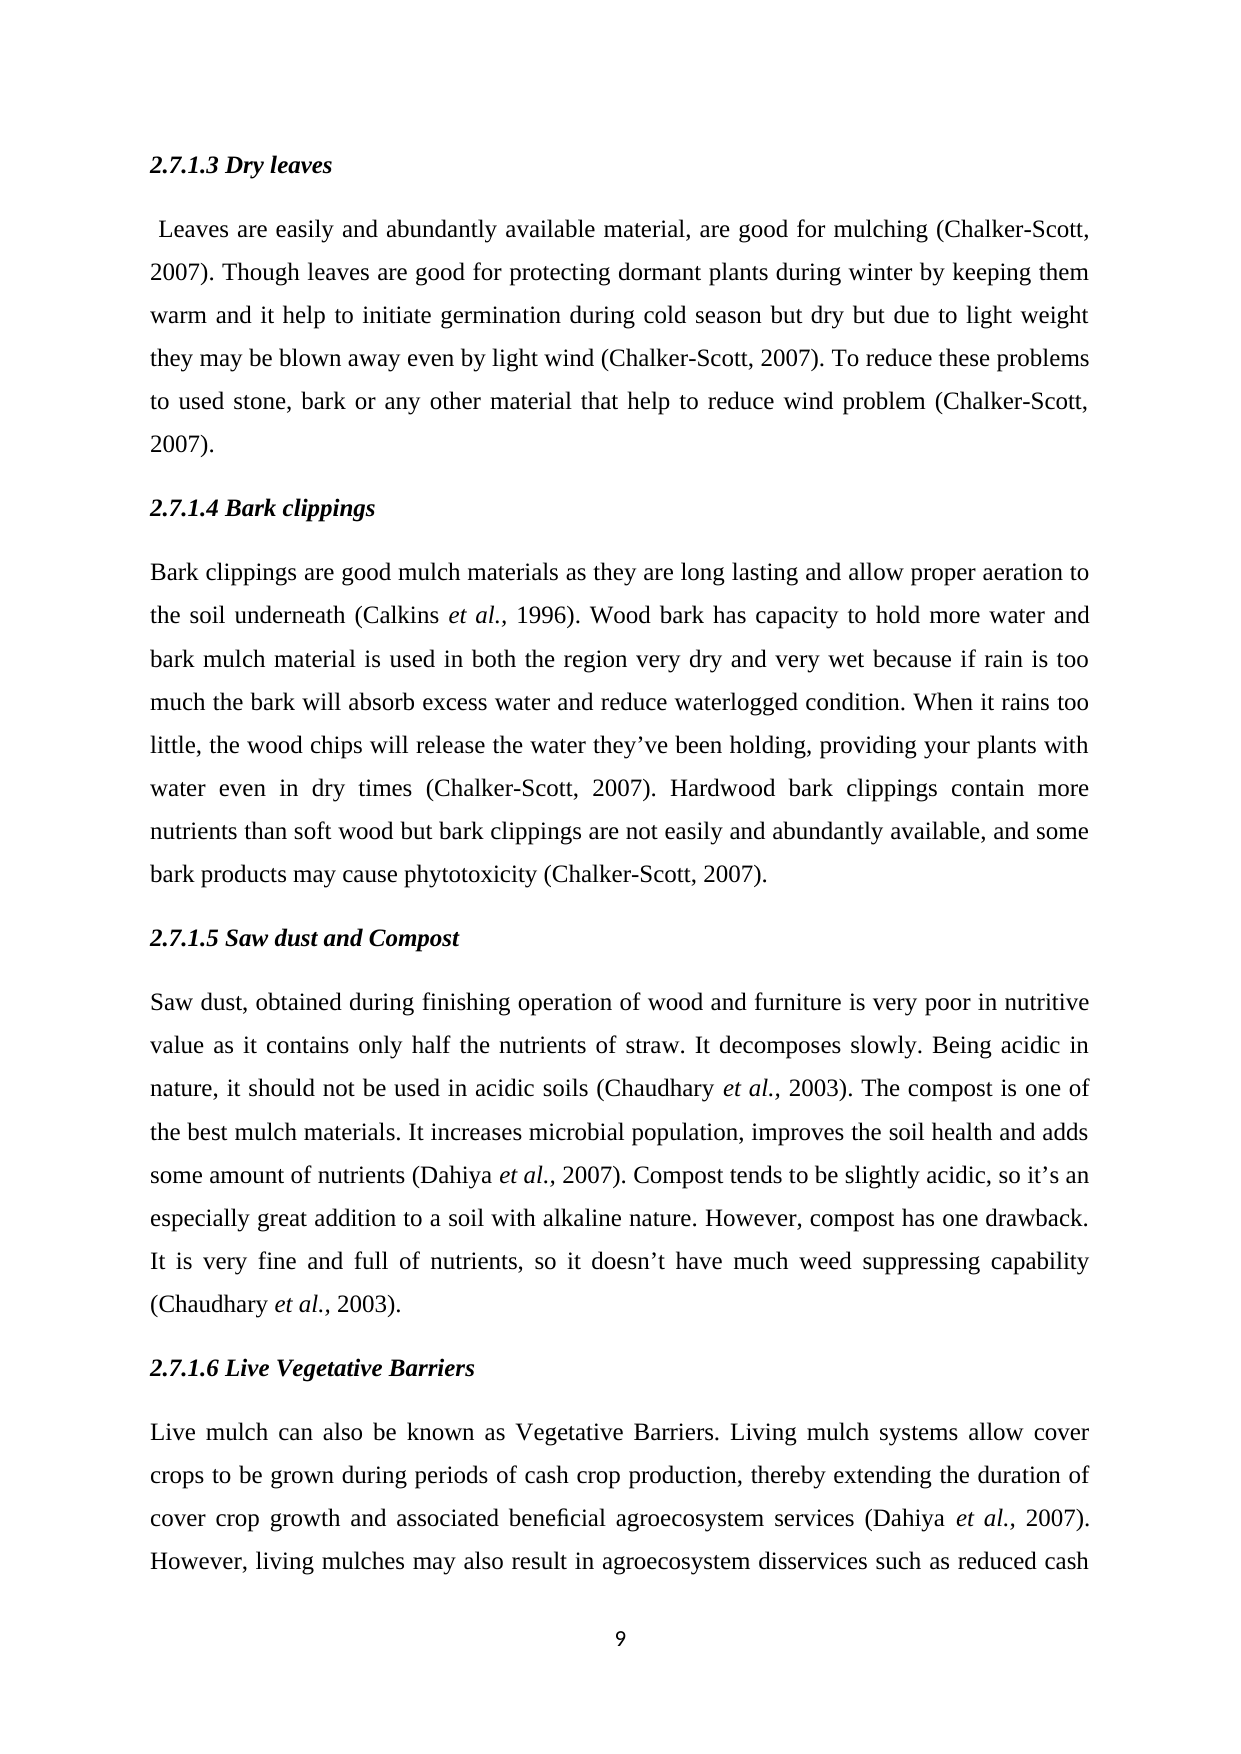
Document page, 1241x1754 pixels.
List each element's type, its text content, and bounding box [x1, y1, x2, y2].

text 2.7.1.3 Dry leaves [150, 150, 1090, 179]
text 2.7.1.6 Live Vegetative Barriers [150, 1353, 1090, 1382]
text 2.7.1.5 Saw dust and Compost [150, 923, 1090, 952]
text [150, 1417, 1090, 1575]
text Saw dust, obtained during finishing operation of wood and furniture is very poor in nutritive value as it contains only half the nutrients of straw. It decomposes slowly. Being acidic in nature, it should not be used in acidic soils (Chaudhary et al., 2003). The compost is one of the best mulch materials. It increases microbial population, improves the soil health and adds some amount of nutrients (Dahiya et al., 2007). Compost tends to be slightly acidic, so it’s an especially great addition to a soil with alkaline nature. However, compost has one drawback. It is very fine and full of nutrients, so it doesn’t have much weed suppressing capability (Chaudhary et al., 2003). [150, 987, 1090, 1318]
text Leaves are easily and abundantly available material, are good for mulching (Chalker-Scott, 2007). Though leaves are good for protecting dormant plants during winter by keeping them warm and it help to initiate germination during cold season but dry but due to light weight they may be blown away even by light wind (Chalker-Scott, 2007). To reduce these problems to used stone, bark or any other material that help to reduce wind problem (Chalker-Scott, 2007). [150, 214, 1090, 458]
text 2.7.1.4 Bark clippings [150, 493, 1090, 522]
text Bark clippings are good mulch materials as they are long lasting and allow proper aeration to the soil underneath (Calkins et al., 1996). Wood bark has capacity to hold more water and bark mulch material is used in both the region very dry and very wet because if rain is too much the bark will absorb excess water and reduce waterlogged condition. When it rains too little, the wood chips will release the water they’ve been holding, providing your plants with water even in dry times (Chalker-Scott, 2007). Hardwood bark clippings contain more nutrients than soft wood but bark clippings are not easily and abundantly available, and some bark products may cause phytotoxicity (Chalker-Scott, 2007). [150, 557, 1090, 888]
